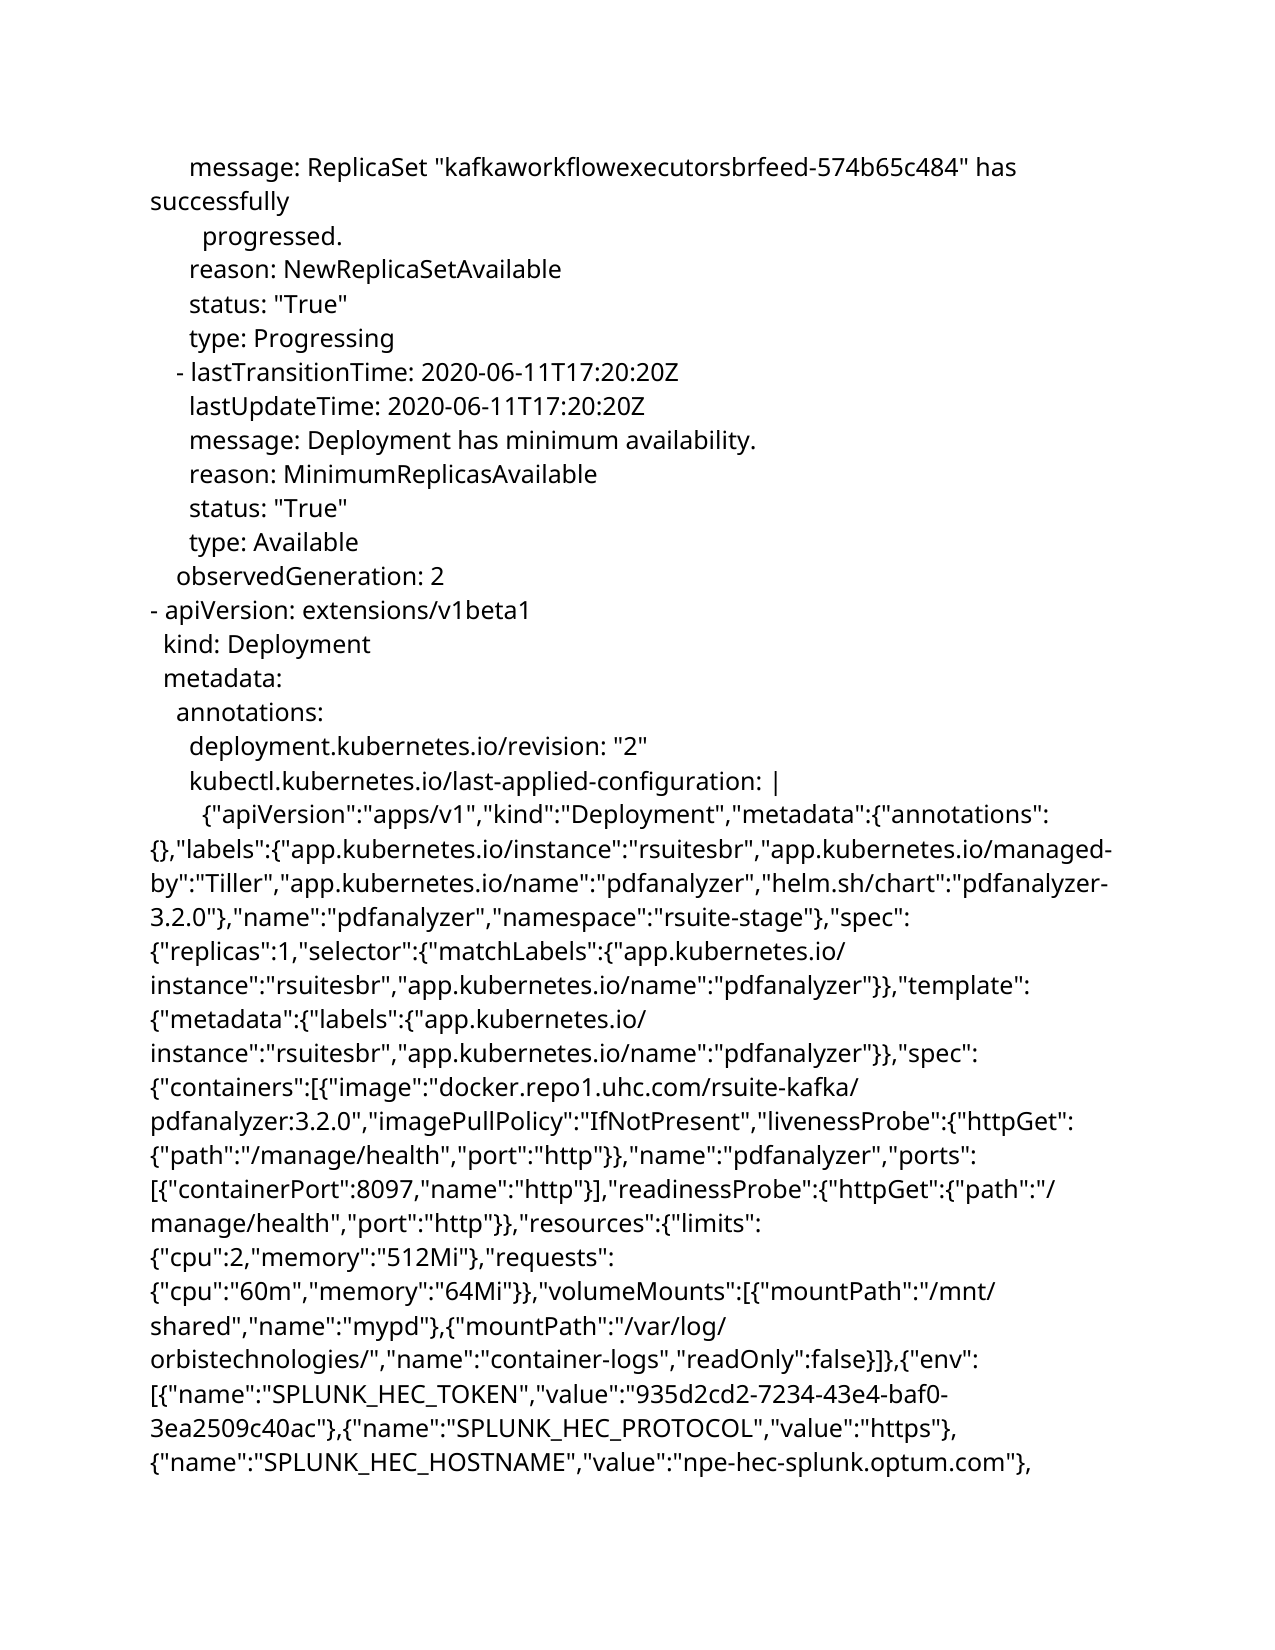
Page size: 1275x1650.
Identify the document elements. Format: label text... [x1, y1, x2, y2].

text lastUpdateTime: 2020-06-11T17:20:20Z [150, 388, 1125, 422]
text message: ReplicaSet "kafkaworkflowexecutorsbrfeed-574b65c484" has successfully [150, 150, 1125, 218]
text observedGeneration: 2 [150, 559, 1125, 593]
text reason: NewReplicaSetAvailable [150, 252, 1125, 286]
text message: Deployment has minimum availability. [150, 422, 1125, 457]
text - apiVersion: extensions/v1beta1 [150, 593, 1125, 627]
text deployment.kubernetes.io/revision: "2" [150, 729, 1125, 763]
text metadata: [150, 661, 1125, 695]
text status: "True" [150, 491, 1125, 525]
text reason: MinimumReplicasAvailable [150, 457, 1125, 491]
text progressed. [150, 218, 1125, 252]
text kind: Deployment [150, 627, 1125, 661]
text kubectl.kubernetes.io/last-applied-configuration: | [150, 763, 1125, 797]
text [150, 797, 1125, 1478]
text - lastTransitionTime: 2020-06-11T17:20:20Z [150, 354, 1125, 388]
text status: "True" [150, 286, 1125, 320]
text annotations: [150, 695, 1125, 729]
text type: Available [150, 525, 1125, 559]
text type: Progressing [150, 320, 1125, 354]
